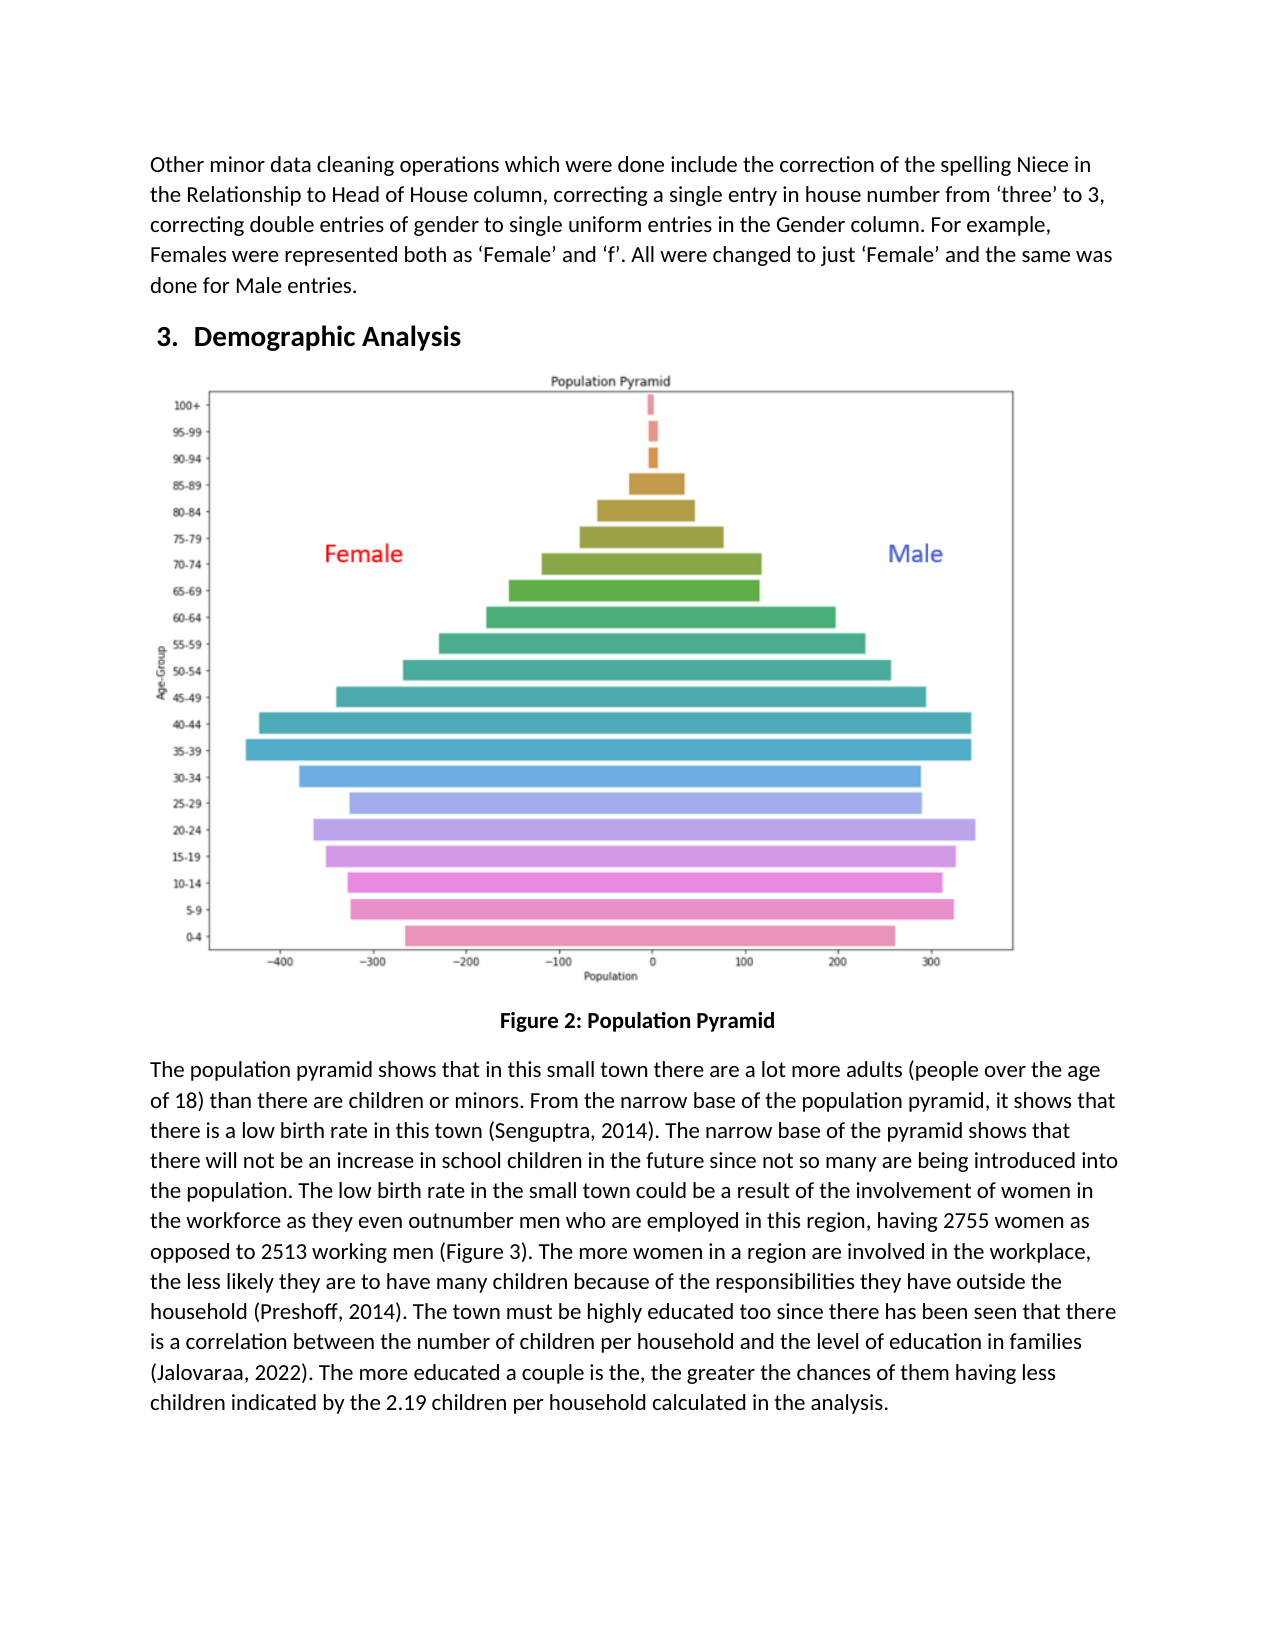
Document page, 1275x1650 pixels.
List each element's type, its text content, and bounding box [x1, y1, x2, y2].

text Figure 2: Population Pyramid [150, 1007, 1125, 1035]
subtitle Demographic Analysis [156, 318, 1125, 353]
text Other minor data cleaning operations which were done include the correction of the spelling Niece in the Relationship to Head of House column, correcting a single entry in house number from ‘three’ to 3, correcting double entries of gender to single uniform entries in the Gender column. For example, Females were represented both as ‘Female’ and ‘f’. All were changed to just ‘Female’ and the same was done for Male entries. [150, 150, 1125, 299]
picture [150, 372, 1077, 988]
text The population pyramid shows that in this small town there are a lot more adults (people over the age of 18) than there are children or minors. From the narrow base of the population pyramid, it shows that there is a low birth rate in this town (Senguptra, 2014). The narrow base of the pyramid shows that there will not be an increase in school children in the future since not so many are being introduced into the population. The low birth rate in the small town could be a result of the involvement of women in the workforce as they even outnumber men who are employed in this region, having 2755 women as opposed to 2513 working men (Figure 3). The more women in a region are involved in the workplace, the less likely they are to have many children because of the responsibilities they have outside the household (Preshoff, 2014). The town must be highly educated too since there has been seen that there is a correlation between the number of children per household and the level of education in families (Jalovaraa, 2022). The more educated a couple is the, the greater the chances of them having less children indicated by the 2.19 children per household calculated in the analysis. [150, 1056, 1125, 1416]
